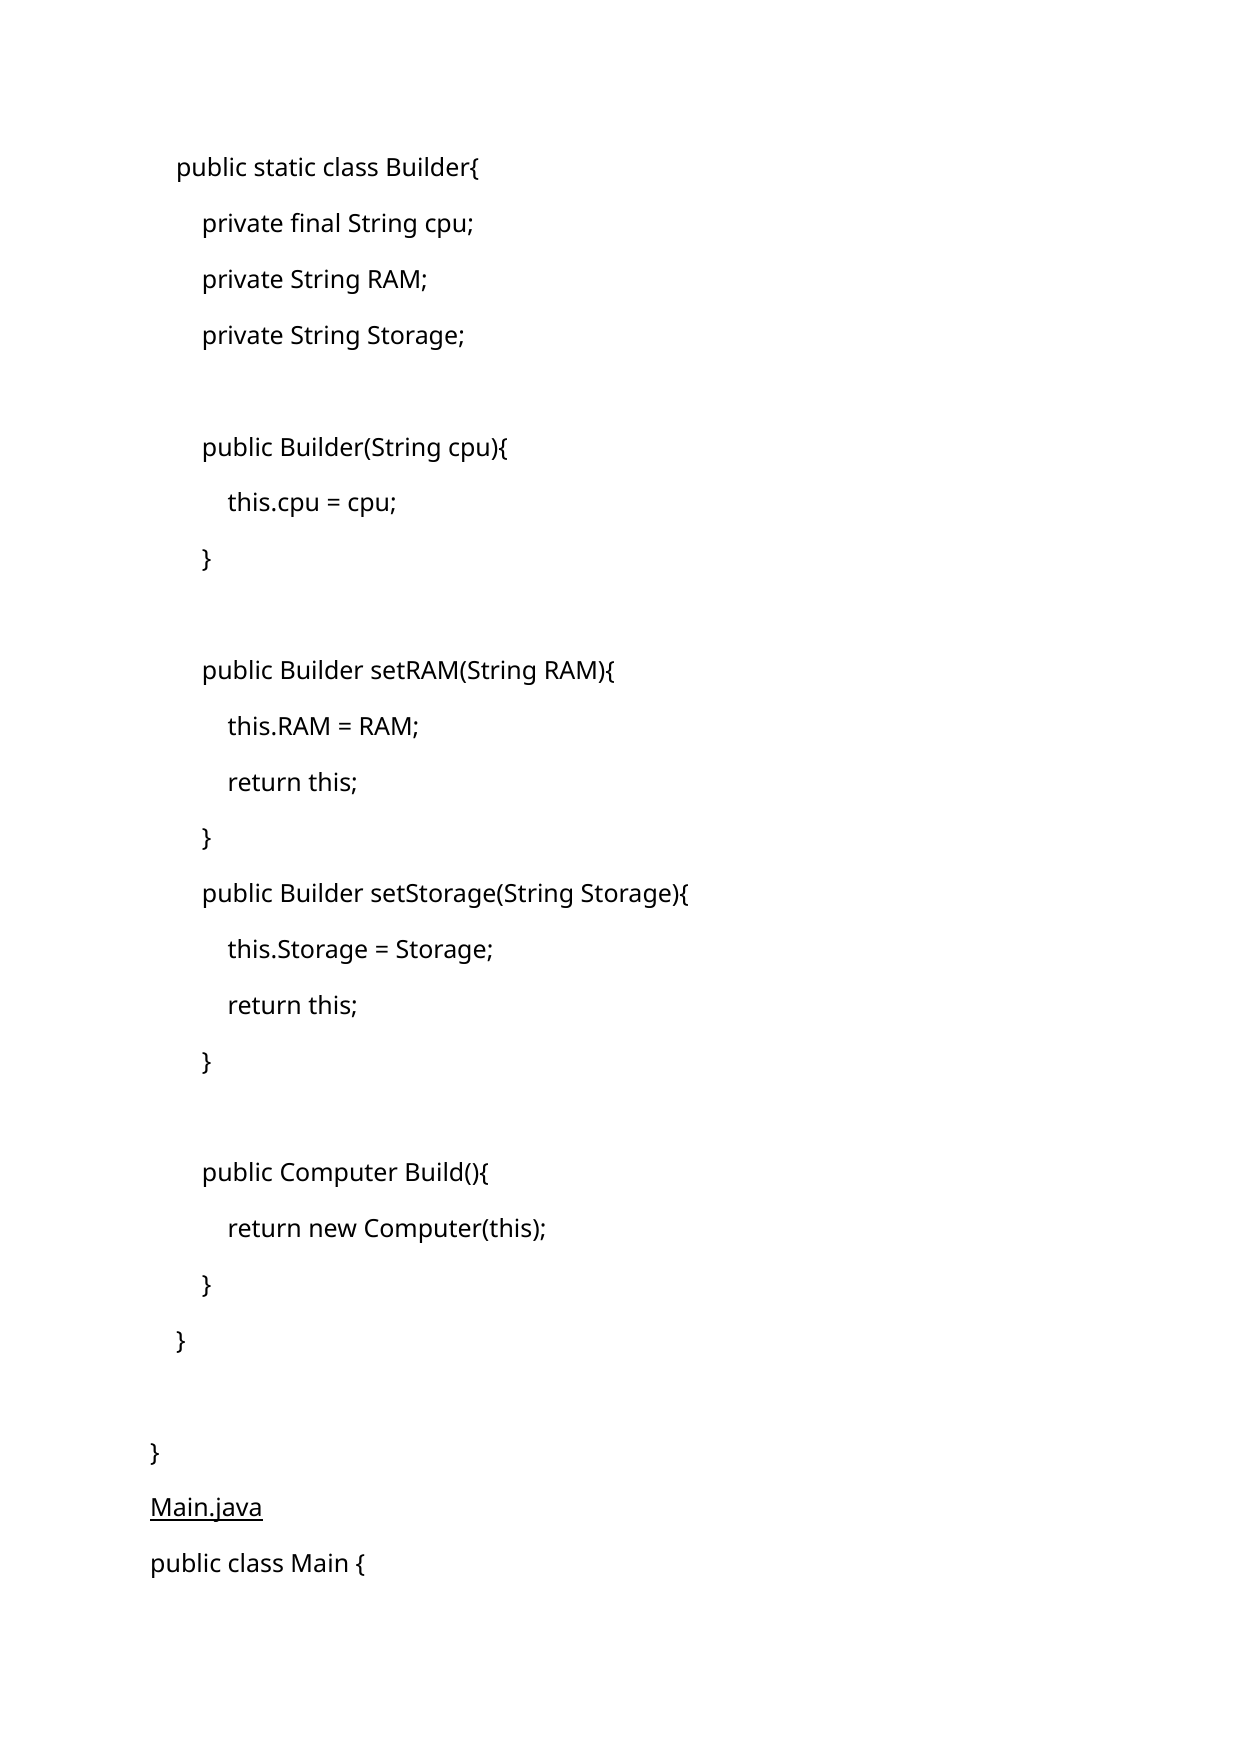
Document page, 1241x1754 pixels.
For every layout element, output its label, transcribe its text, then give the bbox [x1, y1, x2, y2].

text public static class Builder{ [150, 150, 1090, 184]
text } [150, 1322, 1090, 1357]
text private String Storage; [150, 317, 1090, 352]
text return this; [150, 764, 1090, 798]
text public class Main { [150, 1546, 1090, 1580]
text return this; [150, 987, 1090, 1022]
text } [150, 1434, 1090, 1468]
text public Builder setRAM(String RAM){ [150, 652, 1090, 687]
text public Builder(String cpu){ [150, 429, 1090, 463]
text } [150, 820, 1090, 854]
text } [150, 541, 1090, 575]
text public Computer Build(){ [150, 1155, 1090, 1189]
text this.RAM = RAM; [150, 708, 1090, 742]
text this.Storage = Storage; [150, 932, 1090, 966]
text } [150, 1267, 1090, 1301]
text private String RAM; [150, 262, 1090, 296]
text Main.java [150, 1490, 1090, 1524]
text return new Computer(this); [150, 1211, 1090, 1245]
text this.cpu = cpu; [150, 485, 1090, 519]
text private final String cpu; [150, 206, 1090, 240]
text public Builder setStorage(String Storage){ [150, 876, 1090, 910]
text } [150, 1043, 1090, 1077]
